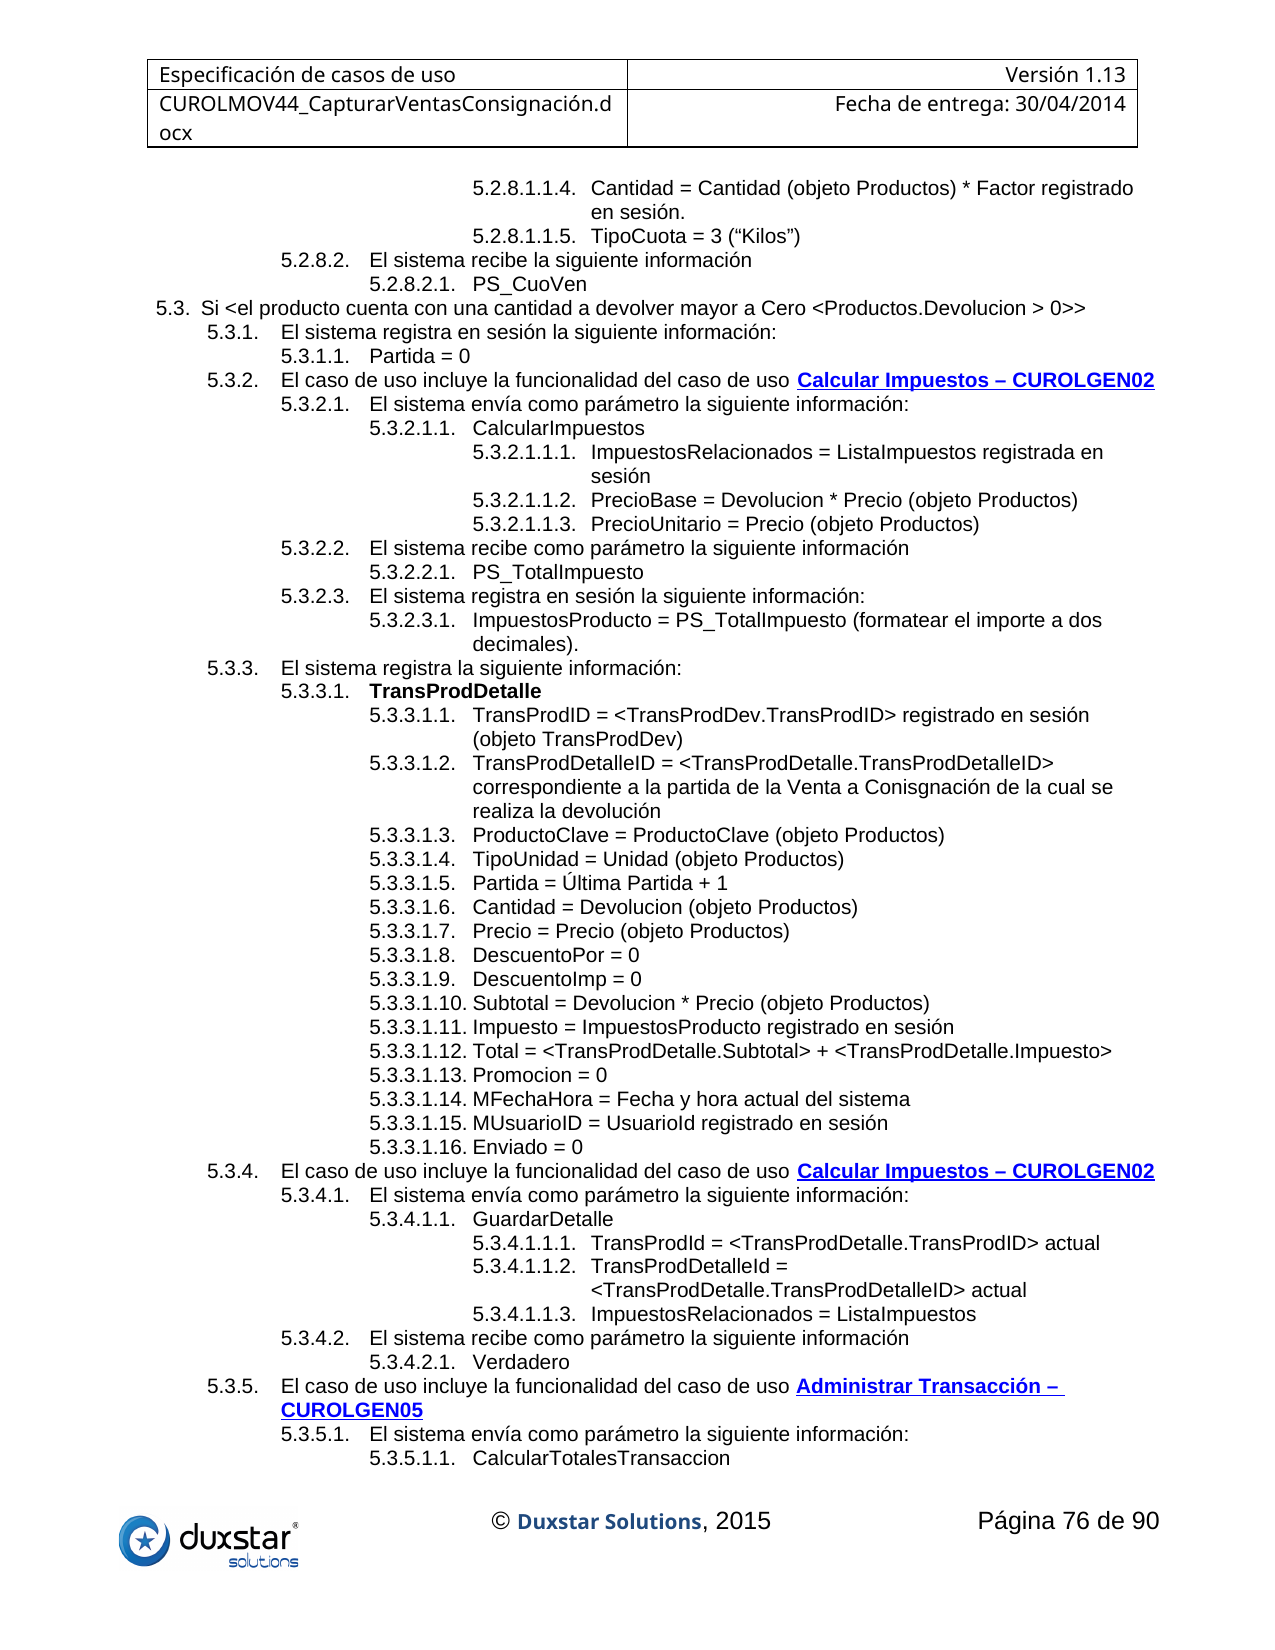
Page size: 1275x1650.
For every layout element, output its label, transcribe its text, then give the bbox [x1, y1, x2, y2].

list El sistema registra la siguiente información: [207, 655, 1157, 679]
list Cantidad = Devolucion (objeto Productos) [369, 895, 1157, 919]
list El sistema recibe como parámetro la siguiente información [281, 536, 1157, 559]
picture [118, 1506, 299, 1571]
list DescuentoImp = 0 [369, 967, 1157, 991]
list El sistema envía como parámetro la siguiente información: [281, 1182, 1157, 1206]
list Impuesto = ImpuestosProducto registrado en sesión [369, 1015, 1157, 1039]
list Precio = Precio (objeto Productos) [369, 919, 1157, 943]
list PrecioUnitario = Precio (objeto Productos) [472, 512, 1157, 536]
list Promocion = 0 [369, 1063, 1157, 1087]
list TransProdDetalleID = <TransProdDetalle.TransProdDetalleID> correspondiente a la partida de la Venta a Conisgnación de la cual se realiza la devolución [369, 751, 1157, 823]
list El sistema envía como parámetro la siguiente información: [281, 392, 1157, 416]
list El caso de uso incluye la funcionalidad del caso de uso Administrar Transacción – CUROLGEN05 [207, 1374, 1157, 1422]
list CalcularImpuestos [369, 416, 1157, 440]
list Subtotal = Devolucion * Precio (objeto Productos) [369, 991, 1157, 1015]
list El caso de uso incluye la funcionalidad del caso de uso Calcular Impuestos – CUROLGEN02 [207, 368, 1157, 392]
list TransProdId = <TransProdDetalle.TransProdID> actual [472, 1230, 1157, 1254]
list TransProdID = <TransProdDev.TransProdID> registrado en sesión (objeto TransProdDev) [369, 703, 1157, 751]
list El sistema recibe la siguiente información [281, 248, 1157, 272]
list GuardarDetalle [369, 1206, 1157, 1230]
list Cantidad = Cantidad (objeto Productos) * Factor registrado en sesión. [472, 176, 1157, 224]
list MUsuarioID = UsuarioId registrado en sesión [369, 1111, 1157, 1134]
list El sistema registra en sesión la siguiente información: [207, 320, 1157, 344]
list Verdadero [369, 1350, 1157, 1374]
list ImpuestosProducto = PS_TotalImpuesto (formatear el importe a dos decimales). [369, 607, 1157, 655]
list El caso de uso incluye la funcionalidad del caso de uso Calcular Impuestos – CUROLGEN02 [207, 1158, 1157, 1182]
list TransProdDetalleId = <TransProdDetalle.TransProdDetalleID> actual [472, 1254, 1157, 1302]
list El sistema envía como parámetro la siguiente información: [281, 1422, 1157, 1446]
list El sistema registra en sesión la siguiente información: [281, 583, 1157, 607]
list TransProdDetalle [281, 679, 1157, 703]
list MFechaHora = Fecha y hora actual del sistema [369, 1087, 1157, 1111]
list TipoUnidad = Unidad (objeto Productos) [369, 847, 1157, 871]
list ProductoClave = ProductoClave (objeto Productos) [369, 823, 1157, 847]
list PS_CuoVen [369, 272, 1157, 296]
list Partida = 0 [281, 344, 1157, 368]
list Si <el producto cuenta con una cantidad a devolver mayor a Cero <Productos.Devolucion > 0>> [156, 296, 1157, 320]
list Partida = Última Partida + 1 [369, 871, 1157, 895]
list CalcularTotalesTransaccion [369, 1446, 1157, 1470]
list El sistema recibe como parámetro la siguiente información [281, 1326, 1157, 1350]
list TipoCuota = 3 (“Kilos”) [472, 224, 1157, 248]
list Enviado = 0 [369, 1134, 1157, 1158]
list DescuentoPor = 0 [369, 943, 1157, 967]
list ImpuestosRelacionados = ListaImpuestos [472, 1302, 1157, 1326]
list ImpuestosRelacionados = ListaImpuestos registrada en sesión [472, 440, 1157, 488]
list PrecioBase = Devolucion * Precio (objeto Productos) [472, 488, 1157, 512]
list PS_TotalImpuesto [369, 559, 1157, 583]
list Total = <TransProdDetalle.Subtotal> + <TransProdDetalle.Impuesto> [369, 1039, 1157, 1063]
